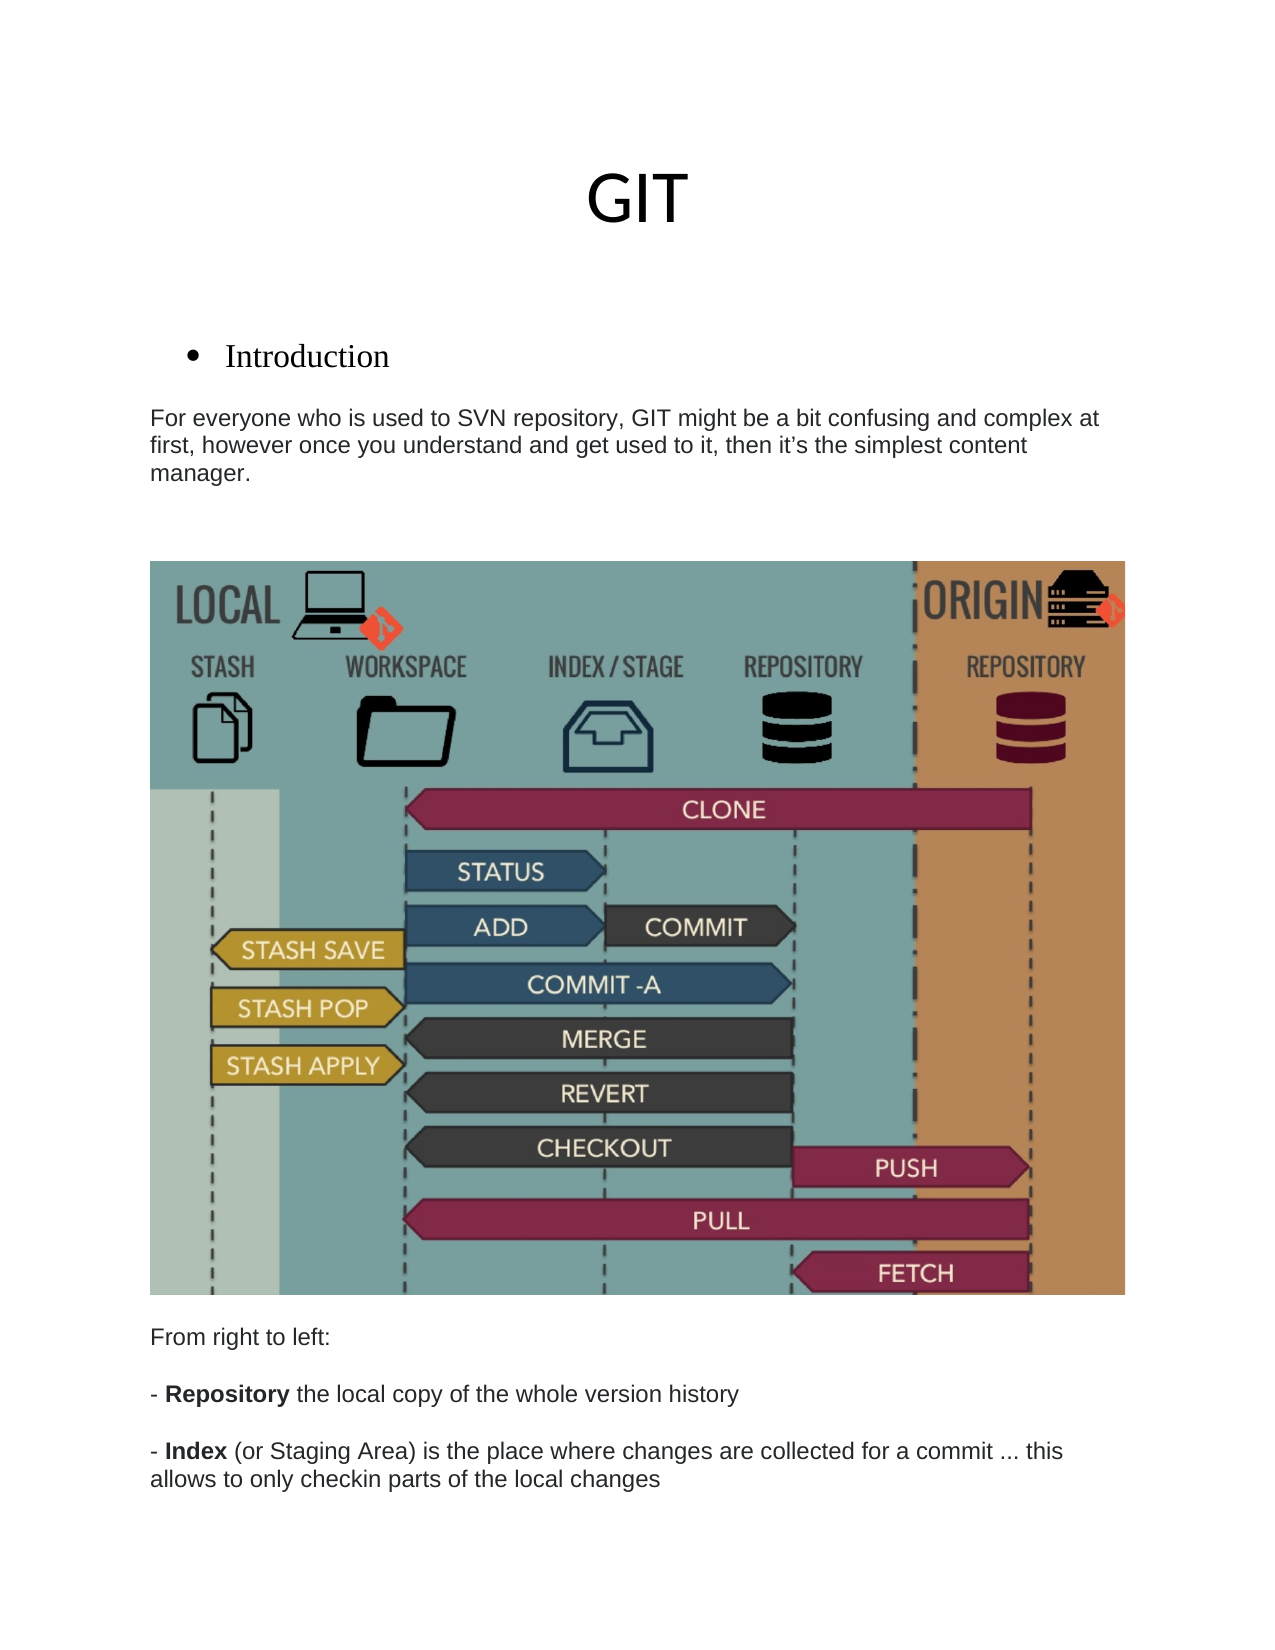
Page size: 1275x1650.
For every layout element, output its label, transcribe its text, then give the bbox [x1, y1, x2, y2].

list Introduction [187, 336, 1125, 374]
text GIT [150, 150, 1125, 242]
text - Index (or Staging Area) is the place where changes are collected for a commit ... this allows to only checkin parts of the local changes [150, 1437, 1125, 1492]
text - Repository the local copy of the whole version history [150, 1380, 1125, 1408]
picture [150, 561, 1125, 1295]
text From right to left: [150, 1323, 1125, 1351]
text For everyone who is used to SVN repository, GIT might be a bit confusing and complex at first, however once you understand and get used to it, then it’s the simplest content manager. [150, 403, 1125, 486]
